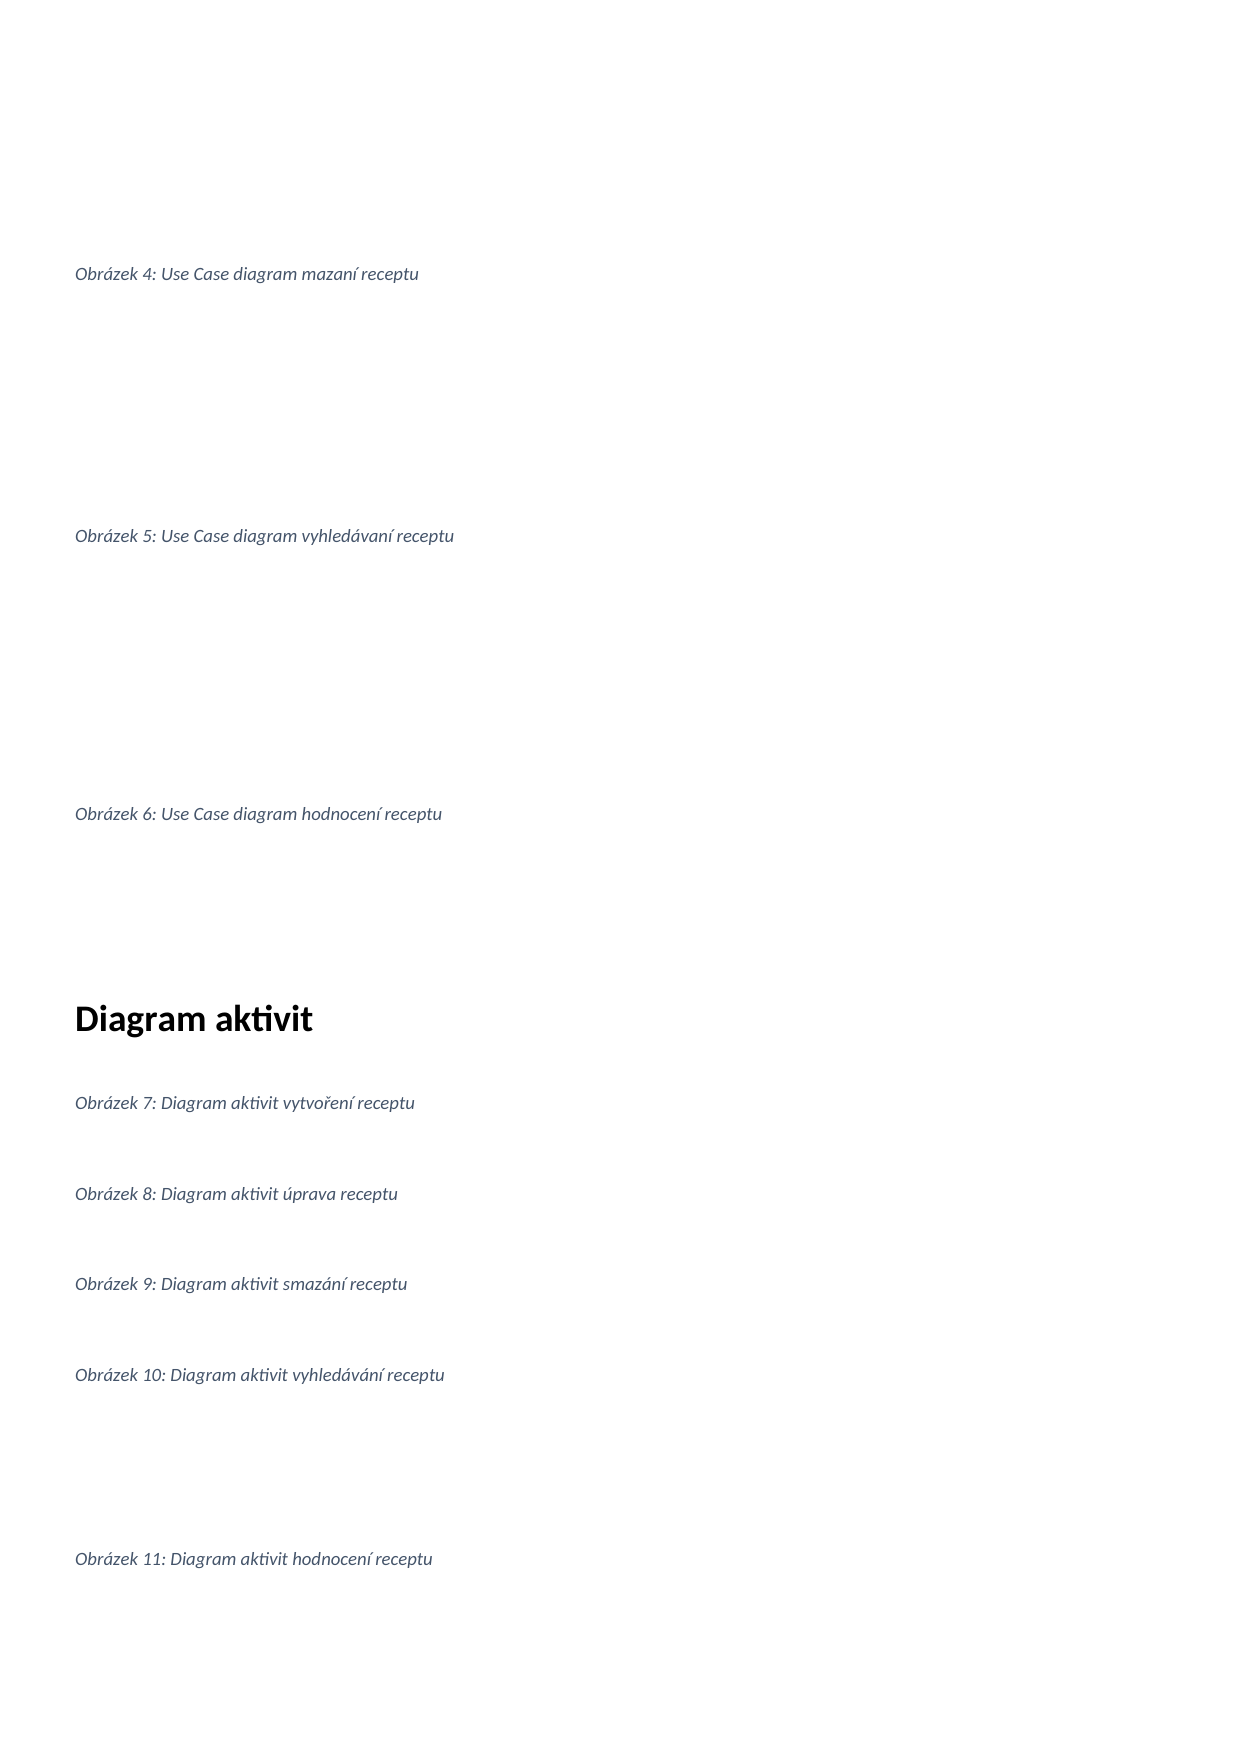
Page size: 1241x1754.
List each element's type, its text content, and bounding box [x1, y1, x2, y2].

text Obrázek 7: Diagram aktivit vytvoření receptu [75, 1091, 1165, 1114]
text Obrázek 5: Use Case diagram vyhledávaní receptu [75, 524, 1165, 547]
text Obrázek 9: Diagram aktivit smazání receptu [75, 1272, 1165, 1295]
text Obrázek 6: Use Case diagram hodnocení receptu [75, 802, 1165, 825]
subtitle Diagram aktivit [75, 995, 1165, 1041]
text Obrázek 4: Use Case diagram mazaní receptu [75, 262, 1165, 285]
text Obrázek 8: Diagram aktivit úprava receptu [75, 1182, 1165, 1205]
text Obrázek 10: Diagram aktivit vyhledávání receptu [75, 1363, 1165, 1386]
text Obrázek 11: Diagram aktivit hodnocení receptu [75, 1547, 1165, 1570]
